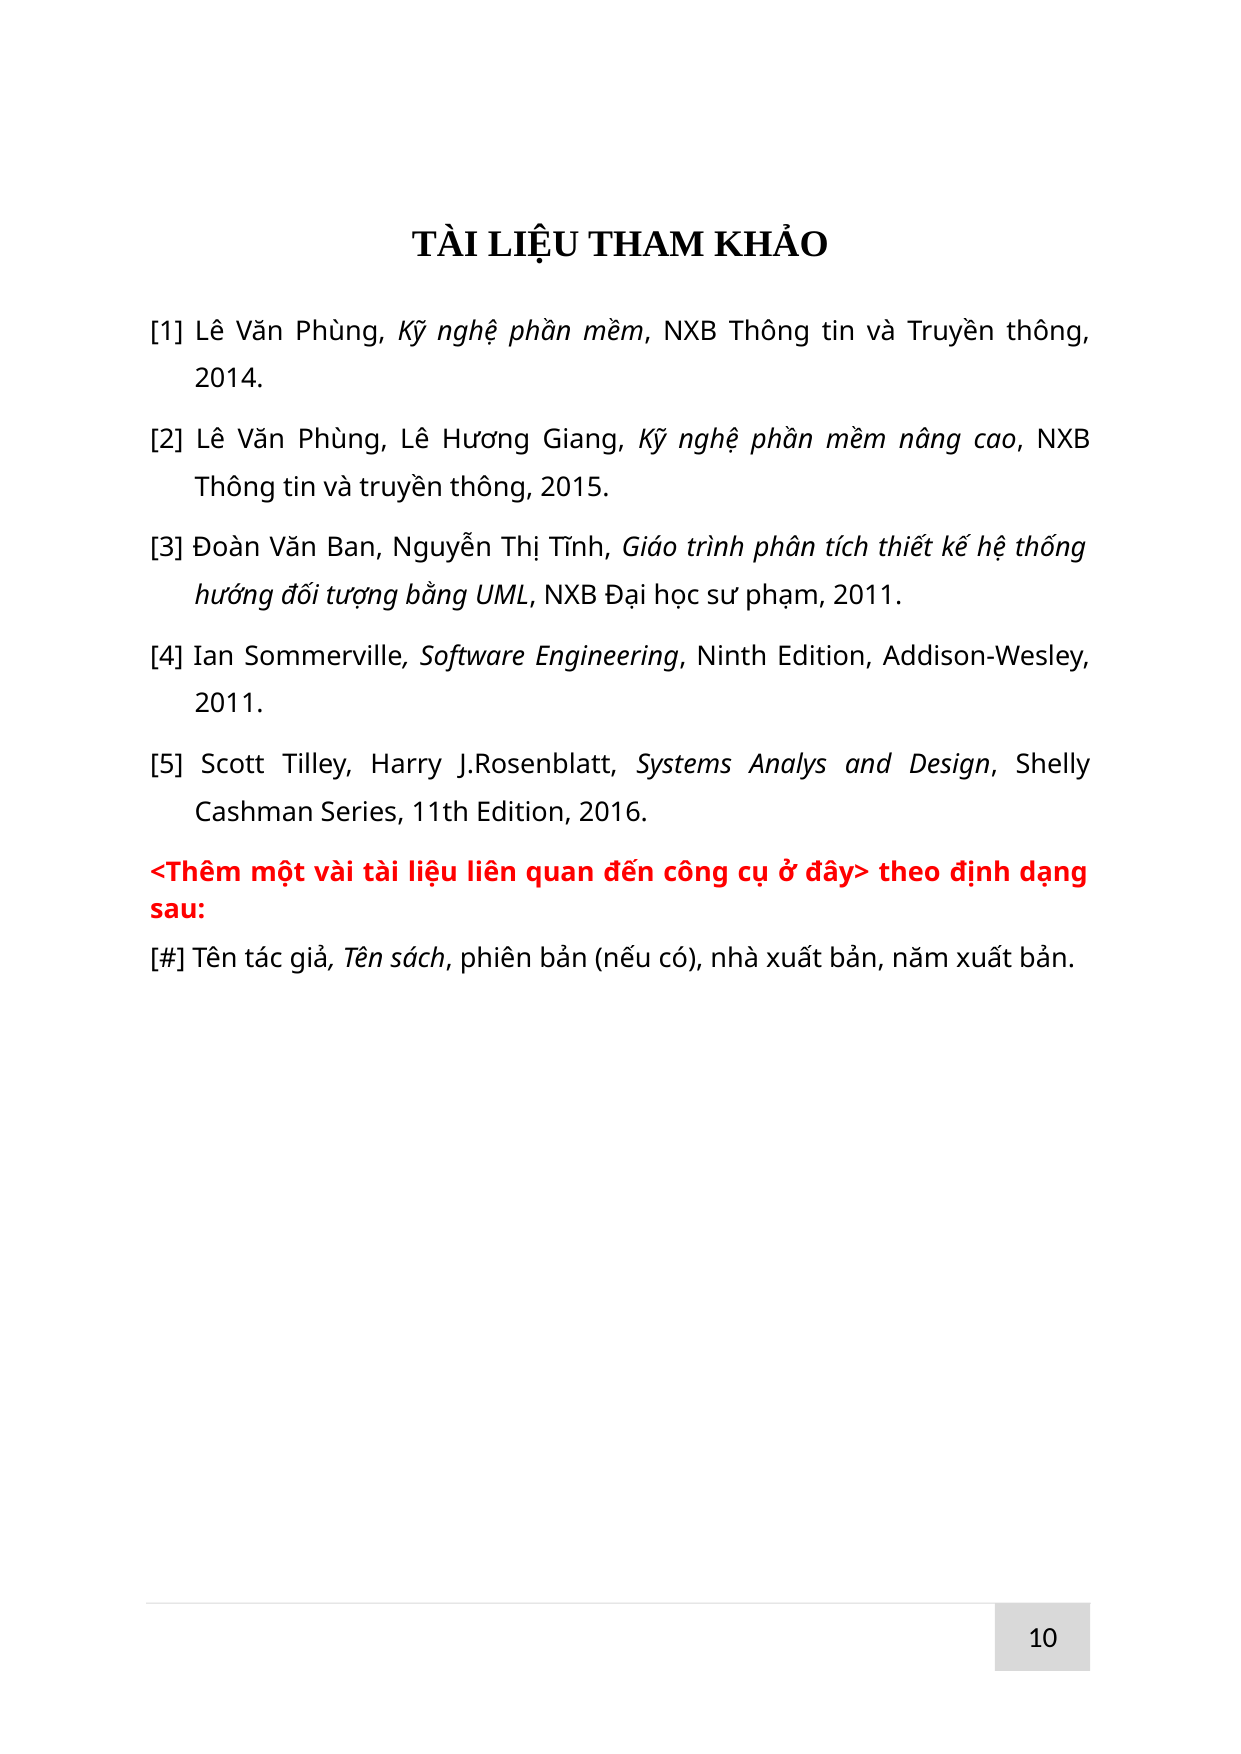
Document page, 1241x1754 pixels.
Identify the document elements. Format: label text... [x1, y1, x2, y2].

subtitle TÀI LIỆU THAM KHẢO [150, 221, 1090, 264]
text [5] Scott Tilley, Harry J.Rosenblatt, Systems Analys and Design, Shelly Cashman Series, 11th Edition, 2016. [150, 744, 1090, 829]
text [4] Ian Sommerville, Software Engineering, Ninth Edition, Addison-Wesley, 2011. [150, 636, 1090, 721]
text [3] Đoàn Văn Ban, Nguyễn Thị Tĩnh, Giáo trình phân tích thiết kế hệ thống hướng đối tượng bằng UML, NXB Đại học sư phạm, 2011. [150, 528, 1090, 612]
text [#] Tên tác giả, Tên sách, phiên bản (nếu có), nhà xuất bản, năm xuất bản. [150, 939, 1090, 976]
text [2] Lê Văn Phùng, Lê Hương Giang, Kỹ nghệ phần mềm nâng cao, NXB Thông tin và truyền thông, 2015. [150, 419, 1090, 504]
text <Thêm một vài tài liệu liên quan đến công cụ ở đây> theo định dạng sau: [150, 853, 1090, 926]
text [1] Lê Văn Phùng, Kỹ nghệ phần mềm, NXB Thông tin và Truyền thông, 2014. [150, 311, 1090, 396]
